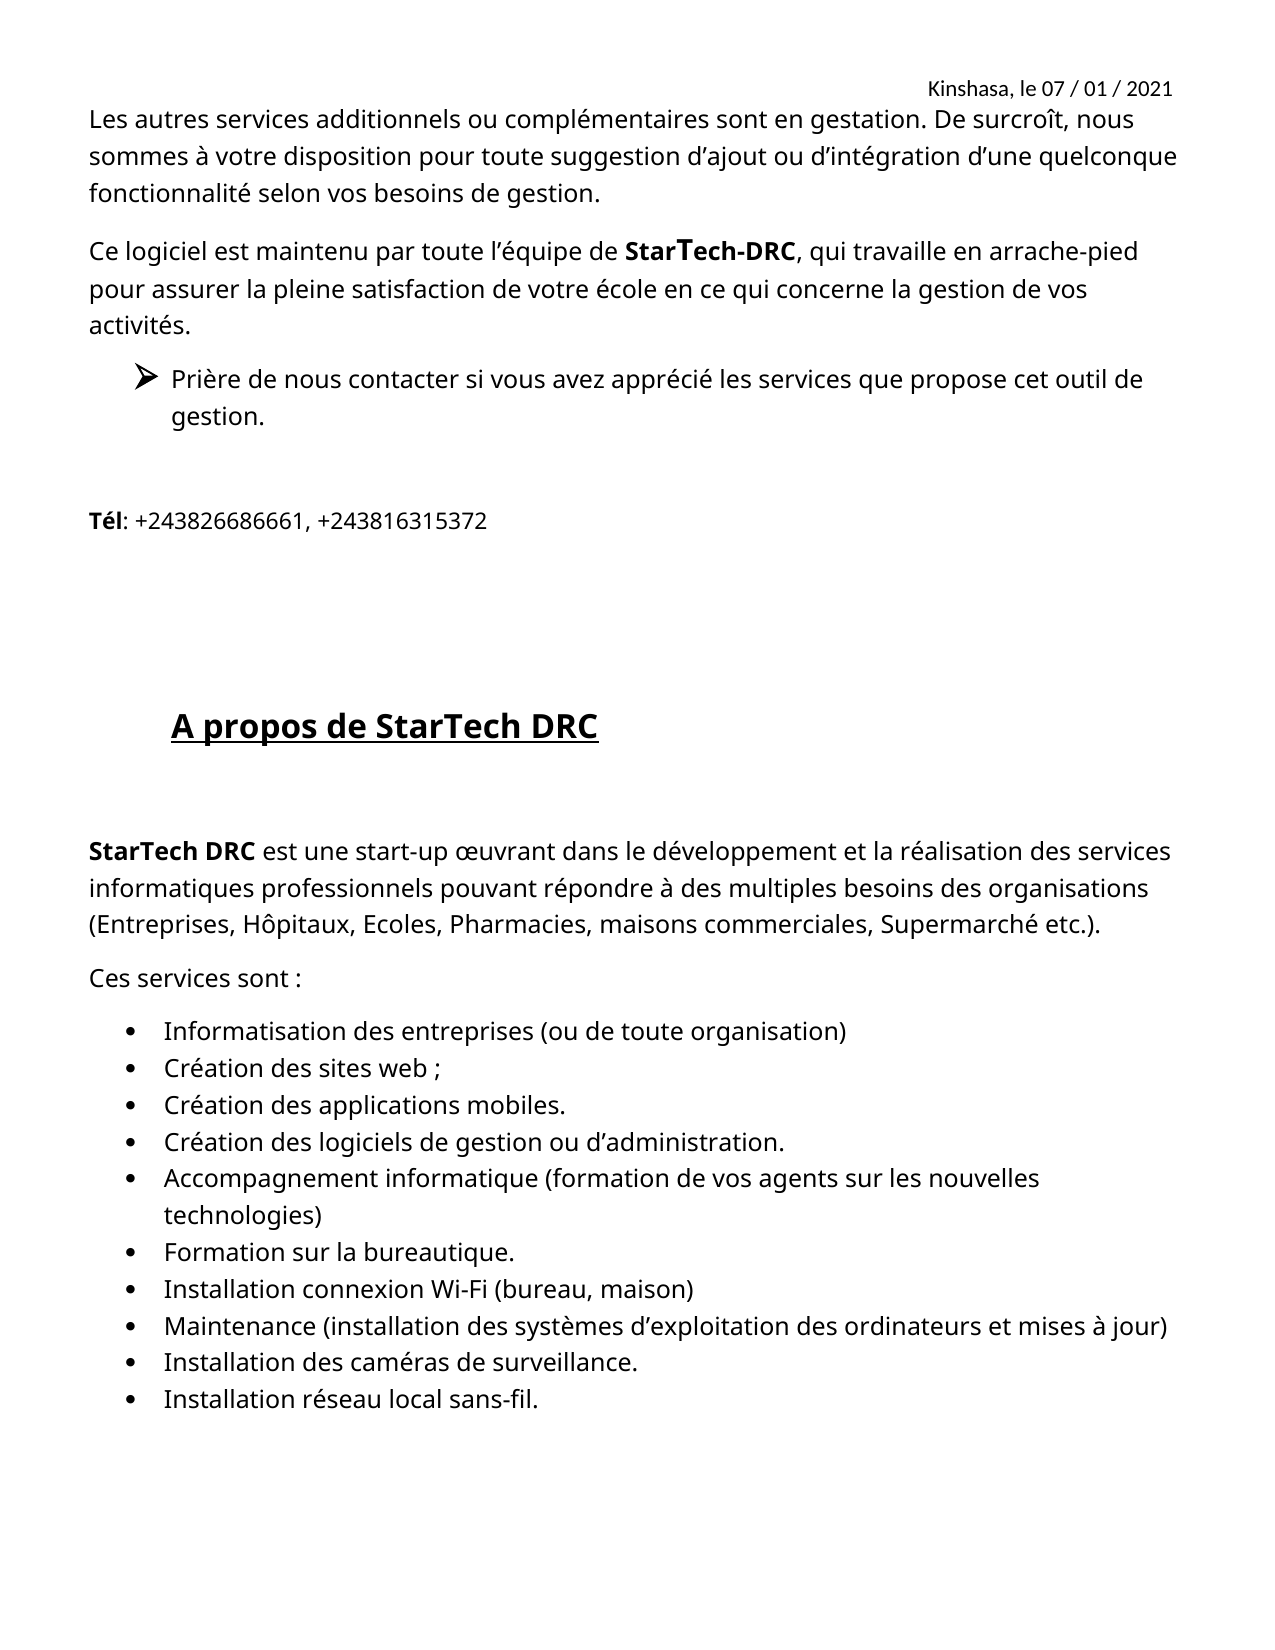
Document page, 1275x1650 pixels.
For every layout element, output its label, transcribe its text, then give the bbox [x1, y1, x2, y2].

list Formation sur la bureautique. [126, 1235, 1186, 1269]
list Création des logiciels de gestion ou d’administration. [126, 1124, 1186, 1158]
list Prière de nous contacter si vous avez apprécié les services que propose cet outil de gestion. [133, 361, 1186, 432]
list Maintenance (installation des systèmes d’exploitation des ordinateurs et mises à jour) [126, 1308, 1186, 1342]
text Les autres services additionnels ou complémentaires sont en gestation. De surcroît, nous sommes à votre disposition pour toute suggestion d’ajout ou d’intégration d’une quelconque fonctionnalité selon vos besoins de gestion. [89, 102, 1186, 209]
text StarTech DRC est une start-up œuvrant dans le développement et la réalisation des services informatiques professionnels pouvant répondre à des multiples besoins des organisations (Entreprises, Hôpitaux, Ecoles, Pharmacies, maisons commerciales, Supermarché etc.). [89, 834, 1186, 941]
list Informatisation des entreprises (ou de toute organisation) [126, 1014, 1186, 1048]
list A propos de StarTech DRC [171, 702, 1186, 748]
list Accompagnement informatique (formation de vos agents sur les nouvelles technologies) [126, 1161, 1186, 1232]
list Création des applications mobiles. [126, 1088, 1186, 1122]
text Ces services sont : [89, 961, 1186, 995]
list Installation des caméras de surveillance. [126, 1345, 1186, 1379]
text Tél: +243826686661, +243816315372 [89, 505, 1186, 536]
list Installation réseau local sans-fil. [126, 1382, 1186, 1416]
text Ce logiciel est maintenu par toute l’équipe de StarTech-DRC, qui travaille en arrache-pied pour assurer la pleine satisfaction de votre école en ce qui concerne la gestion de vos activités. [89, 229, 1186, 342]
list Création des sites web ; [126, 1051, 1186, 1085]
list Installation connexion Wi-Fi (bureau, maison) [126, 1271, 1186, 1306]
